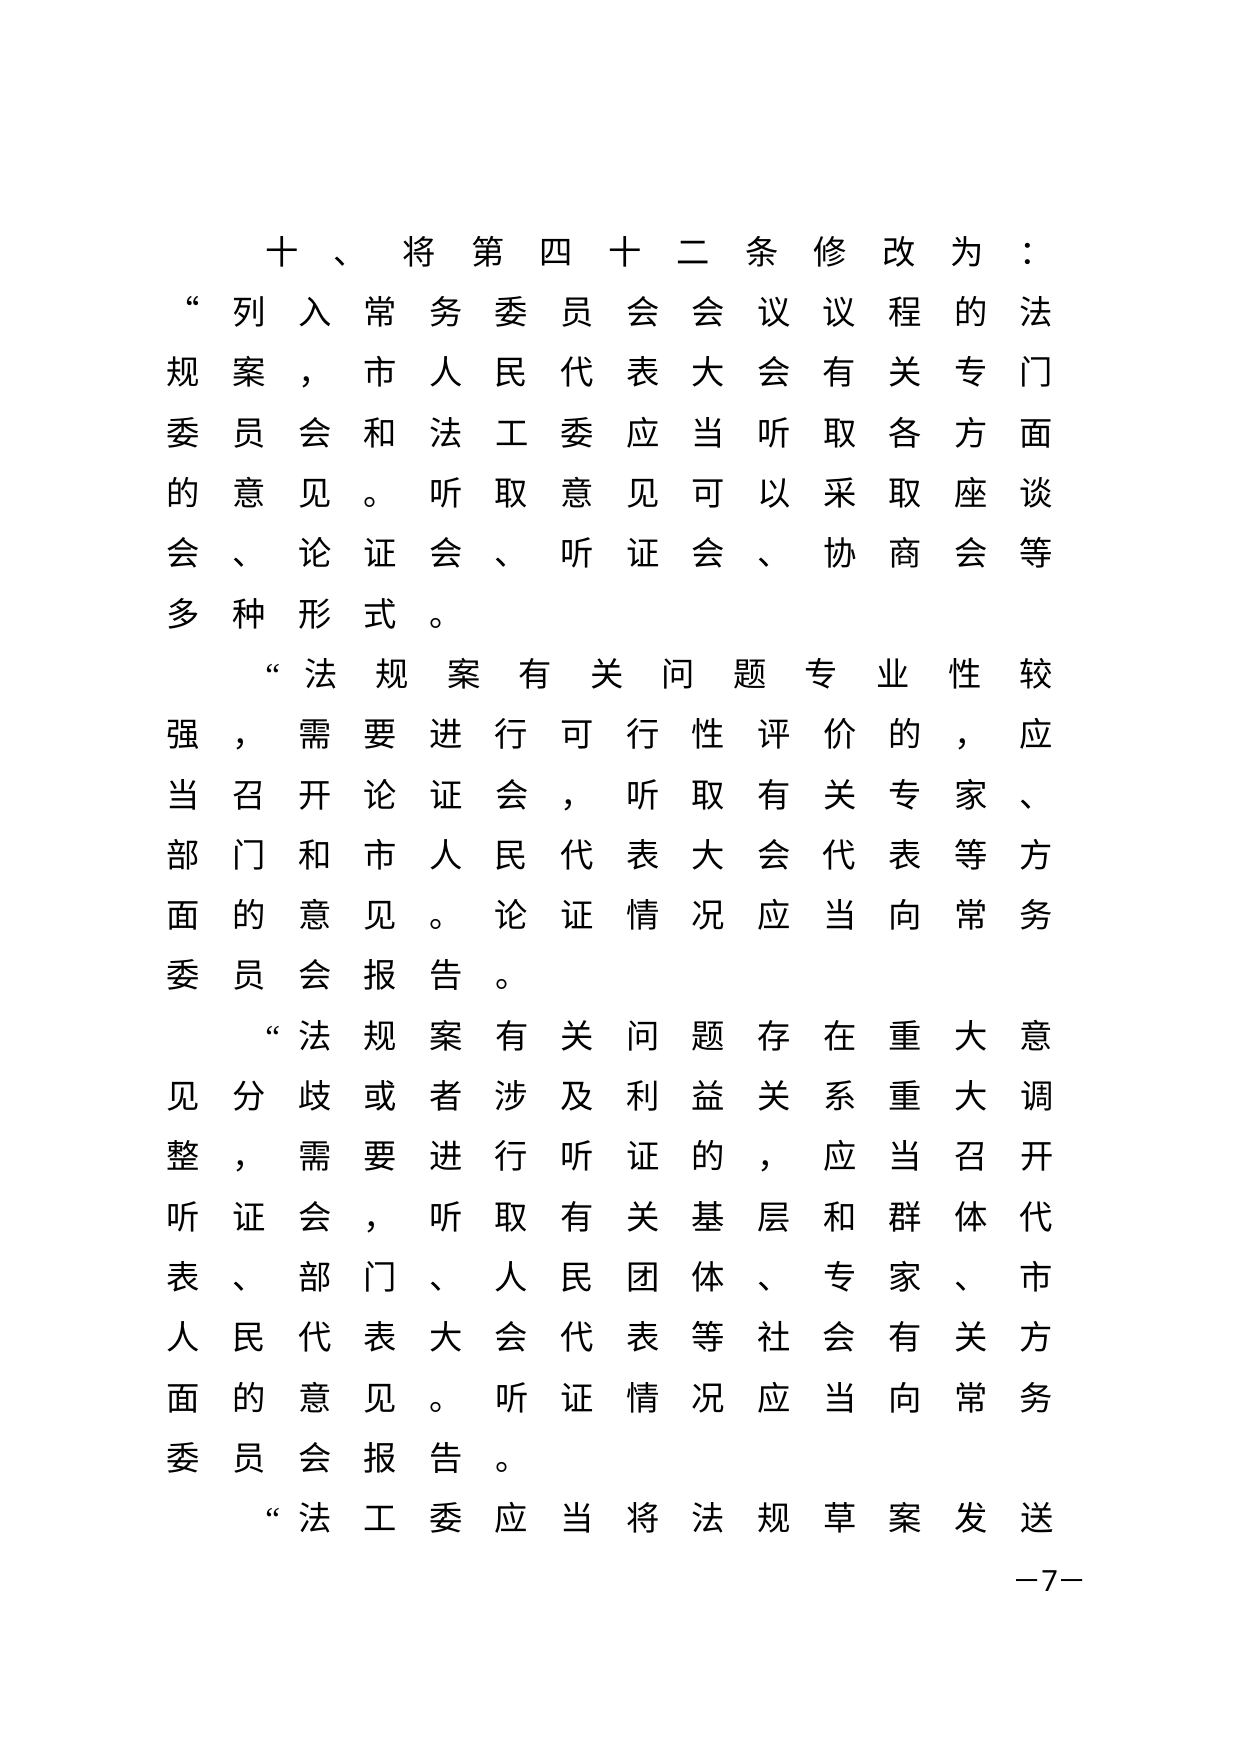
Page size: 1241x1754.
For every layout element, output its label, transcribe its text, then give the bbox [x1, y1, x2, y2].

list “法工委应当将法规草案发送相关领域的市人民代表大会代表、县级人民代表大会常务委员会以及有关机关、组织、专家征求意见。 [167, 1486, 1085, 1546]
list “法规案有关问题存在重大意见分歧或者涉及利益关系重大调整，需要进行听证的，应当召开听证会，听取有关基层和群体代表、部门、人民团体、专家、市人民代表大会代表等社会有关方面的意见。听证情况应当向常务委员会报告。 [167, 1003, 1085, 1486]
list 十、将第四十二条修改为：“列入常务委员会会议议程的法规案，市人民代表大会有关专门委员会和法工委应当听取各方面的意见。听取意见可以采取座谈会、论证会、听证会、协商会等多种形式。 [167, 219, 1085, 642]
list “法规案有关问题专业性较强，需要进行可行性评价的，应当召开论证会，听取有关专家、部门和市人民代表大会代表等方面的意见。论证情况应当向常务委员会报告。 [167, 642, 1085, 1003]
